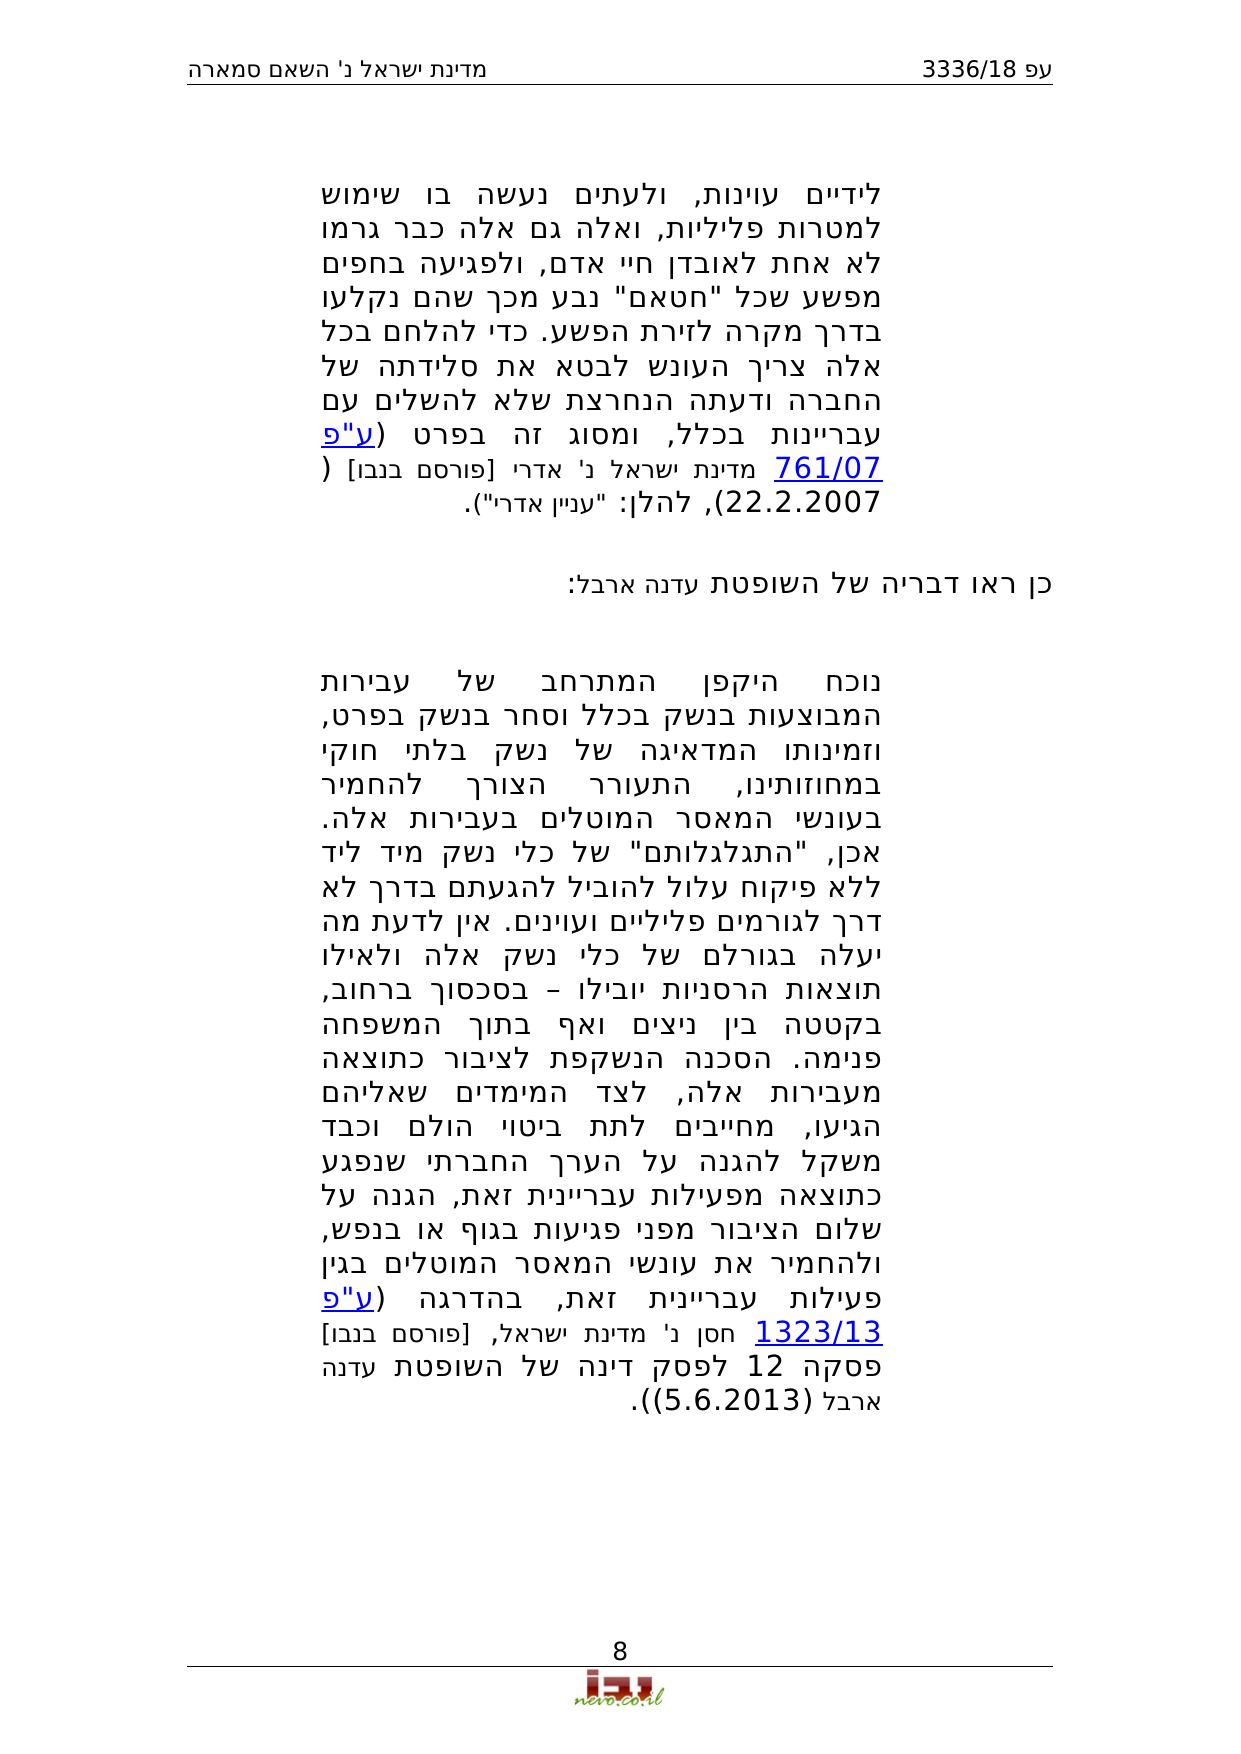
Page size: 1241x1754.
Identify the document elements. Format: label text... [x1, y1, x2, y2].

picture [574, 1669, 666, 1707]
text כן ראו דבריה של השופטת עדנה ארבל: [187, 566, 1053, 600]
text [321, 177, 882, 519]
text נוכח היקפן המתרחב של עבירות המבוצעות בנשק בכלל וסחר בנשק בפרט, וזמינותו המדאיגה של נשק בלתי חוקי במחוזותינו, התעורר הצורך להחמיר בעונשי המאסר המוטלים בעבירות אלה. אכן, "התגלגלותם" של כלי נשק מיד ליד ללא פיקוח עלול להוביל להגעתם בדרך לא דרך לגורמים פליליים ועוינים. אין לדעת מה יעלה בגורלם של כלי נשק אלה ולאילו תוצאות הרסניות יובילו – בסכסוך ברחוב, בקטטה בין ניצים ואף בתוך המשפחה פנימה. הסכנה הנשקפת לציבור כתוצאה מעבירות אלה, לצד המימדים שאליהם הגיעו, מחייבים לתת ביטוי הולם וכבד משקל להגנה על הערך החברתי שנפגע כתוצאה מפעילות עבריינית זאת, הגנה על שלום הציבור מפני פגיעות בגוף או בנפש, ולהחמיר את עונשי המאסר המוטלים בגין פעילות עבריינית זאת, בהדרגה (ע"פ 1323/13 חסן נ' מדינת ישראל, [פורסם בנבו] פסקה 12 לפסק דינה של השופטת עדנה ארבל (5.6.2013)). [321, 664, 882, 1418]
